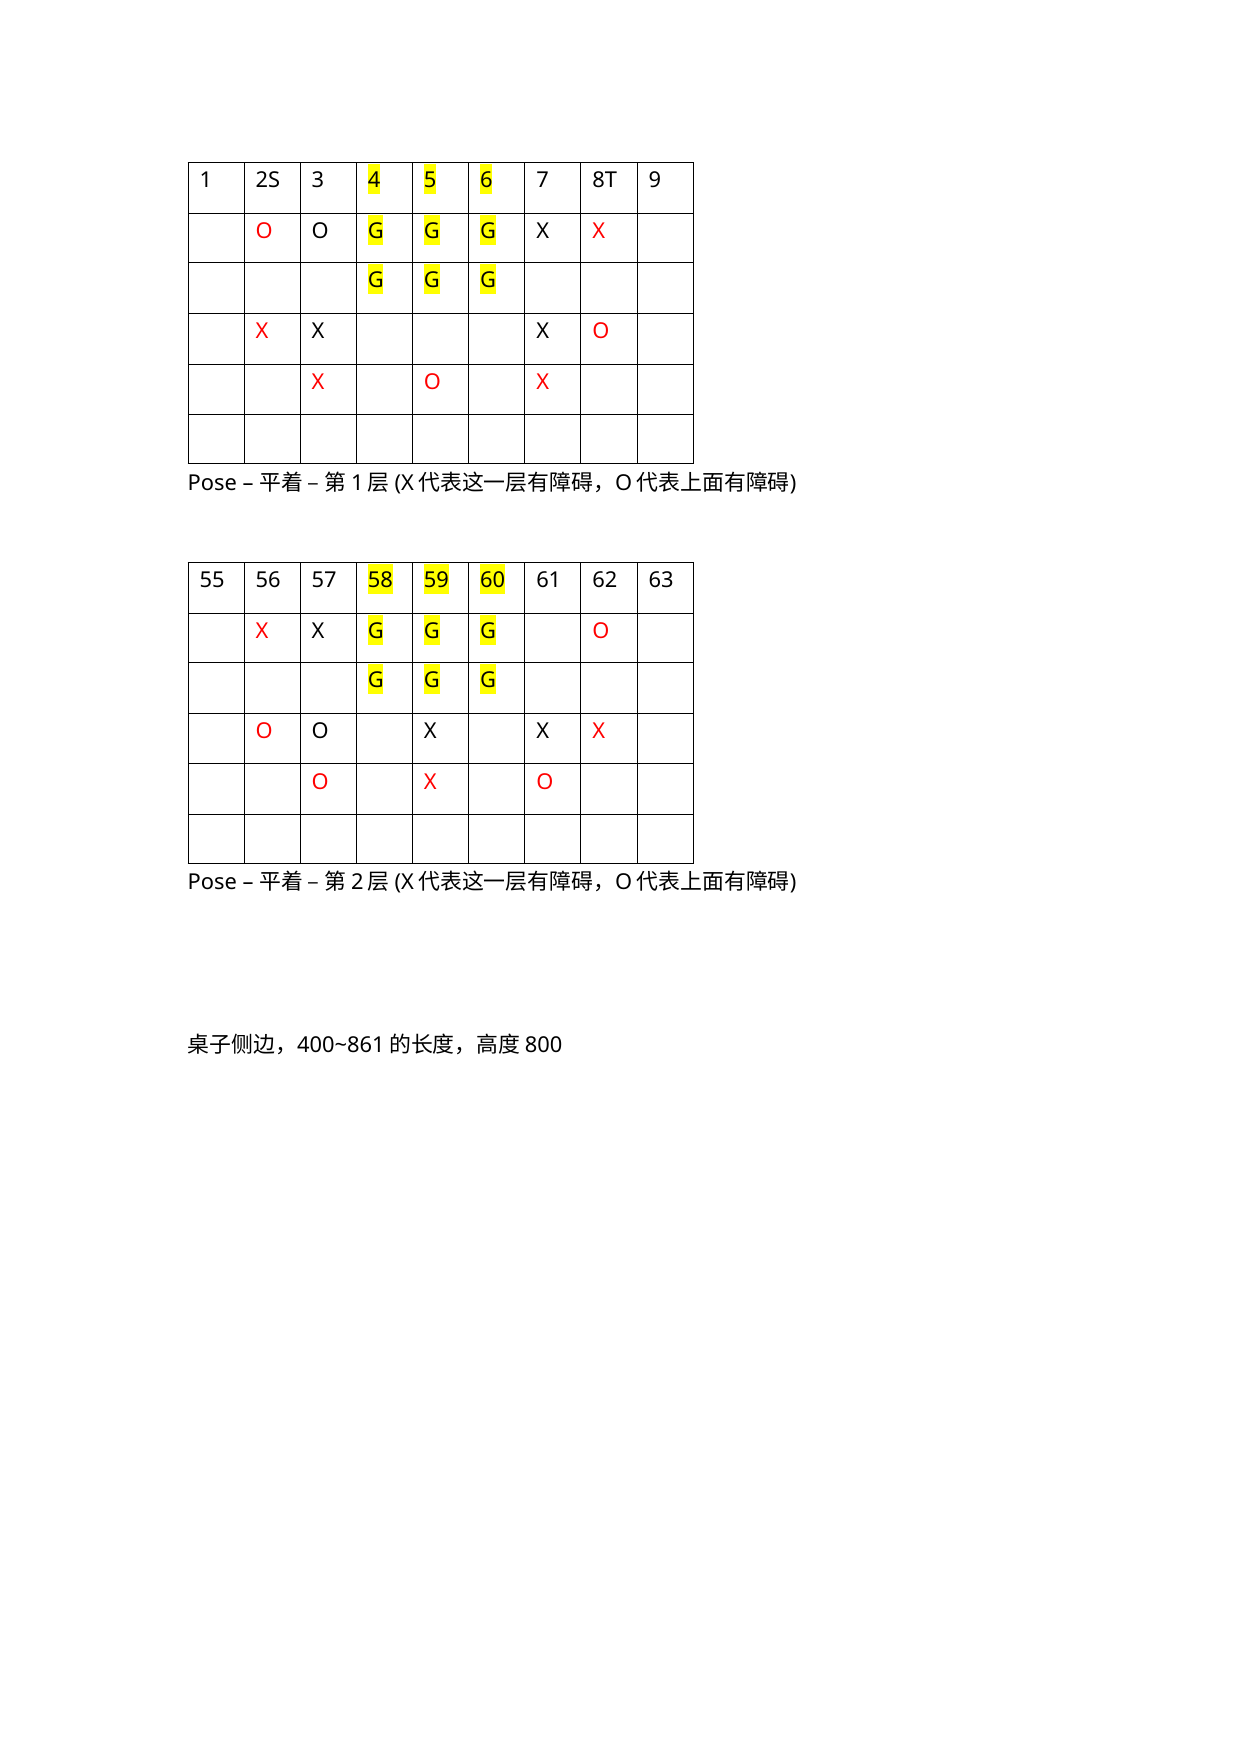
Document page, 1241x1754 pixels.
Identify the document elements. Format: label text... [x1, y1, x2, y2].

table_cell X [245, 614, 300, 662]
table_cell [525, 614, 580, 662]
table_cell [301, 415, 356, 463]
table_cell [189, 714, 244, 763]
table_cell [189, 614, 244, 662]
table_cell [357, 714, 412, 763]
table_header 5 [413, 163, 468, 213]
table_cell [581, 815, 637, 863]
table_cell X [525, 714, 580, 763]
table_cell [638, 214, 693, 262]
table_cell [245, 663, 300, 712]
table_cell [638, 415, 693, 463]
table_cell [525, 815, 580, 863]
table_header 1 [189, 163, 244, 213]
table_cell X [245, 314, 300, 363]
table_cell G [357, 263, 412, 313]
table_cell [357, 314, 412, 363]
table_cell X [525, 214, 580, 262]
table_cell [301, 663, 356, 712]
table_cell [581, 365, 637, 414]
table_cell G [413, 614, 468, 662]
table_cell [638, 314, 693, 363]
table_header 63 [638, 563, 693, 613]
table_cell [525, 663, 580, 712]
table_cell [638, 663, 693, 712]
table_cell O [301, 214, 356, 262]
table_cell G [469, 614, 524, 662]
table_cell [189, 815, 244, 863]
table_cell X [413, 764, 468, 814]
table_cell G [469, 663, 524, 712]
table_cell [245, 365, 300, 414]
table_cell [638, 263, 693, 313]
table_header 2S [245, 163, 300, 213]
table_cell [469, 415, 524, 463]
table_cell [638, 714, 693, 763]
table_header 57 [301, 563, 356, 613]
table_cell [189, 214, 244, 262]
table_cell [469, 314, 524, 363]
table_cell [469, 365, 524, 414]
table_cell [638, 815, 693, 863]
table_header 61 [525, 563, 580, 613]
table_cell O [581, 614, 637, 662]
table_cell [581, 764, 637, 814]
table_cell X [413, 714, 468, 763]
table_cell [638, 764, 693, 814]
table_cell X [525, 314, 580, 363]
table_cell X [301, 314, 356, 363]
table_header 8T [581, 163, 637, 213]
table_header 59 [413, 563, 468, 613]
table_cell X [581, 214, 637, 262]
table_header 60 [469, 563, 524, 613]
table_cell [189, 365, 244, 414]
table_cell O [581, 314, 637, 363]
table_header 9 [638, 163, 693, 213]
table_cell [245, 764, 300, 814]
table_header 6 [469, 163, 524, 213]
text 桌子侧边，400~861的长度，高度800 [187, 1027, 1053, 1059]
table_cell [357, 365, 412, 414]
table_cell [189, 663, 244, 712]
table_cell [638, 614, 693, 662]
table_cell [357, 764, 412, 814]
table_cell G [413, 663, 468, 712]
table_cell [245, 815, 300, 863]
text Pose – 平着 – 第1层 (X代表这一层有障碍，O代表上面有障碍) [187, 464, 1053, 497]
table_cell O [413, 365, 468, 414]
table_cell [245, 263, 300, 313]
table_cell [357, 815, 412, 863]
table_header 4 [357, 163, 412, 213]
table_header 62 [581, 563, 637, 613]
text Pose – 平着 – 第2层 (X代表这一层有障碍，O代表上面有障碍) [187, 864, 1053, 897]
table_cell G [357, 214, 412, 262]
table_cell G [357, 614, 412, 662]
table_cell [469, 764, 524, 814]
table_cell [581, 663, 637, 712]
table_cell [413, 415, 468, 463]
table_cell O [245, 214, 300, 262]
table_cell X [525, 365, 580, 414]
table_cell [469, 815, 524, 863]
table_cell G [413, 263, 468, 313]
table_header 7 [525, 163, 580, 213]
table_cell G [357, 663, 412, 712]
table_cell O [525, 764, 580, 814]
table_cell O [301, 714, 356, 763]
table_cell X [301, 614, 356, 662]
table_cell [189, 263, 244, 313]
table_header 58 [357, 563, 412, 613]
table_cell [469, 714, 524, 763]
table_cell O [245, 714, 300, 763]
table_cell G [469, 263, 524, 313]
table_cell [413, 815, 468, 863]
table_cell [189, 764, 244, 814]
table_cell G [413, 214, 468, 262]
table_cell [525, 415, 580, 463]
table_cell [525, 263, 580, 313]
table_cell [357, 415, 412, 463]
table_cell [413, 314, 468, 363]
table_cell X [581, 714, 637, 763]
table_header 56 [245, 563, 300, 613]
table_cell [189, 314, 244, 363]
table_cell [245, 415, 300, 463]
table_cell [581, 415, 637, 463]
table_cell O [301, 764, 356, 814]
table_header 3 [301, 163, 356, 213]
table_cell G [469, 214, 524, 262]
table_header 55 [189, 563, 244, 613]
table_cell [581, 263, 637, 313]
table_cell X [301, 365, 356, 414]
table_cell [638, 365, 693, 414]
table_cell [301, 263, 356, 313]
table_cell [189, 415, 244, 463]
table_cell [301, 815, 356, 863]
